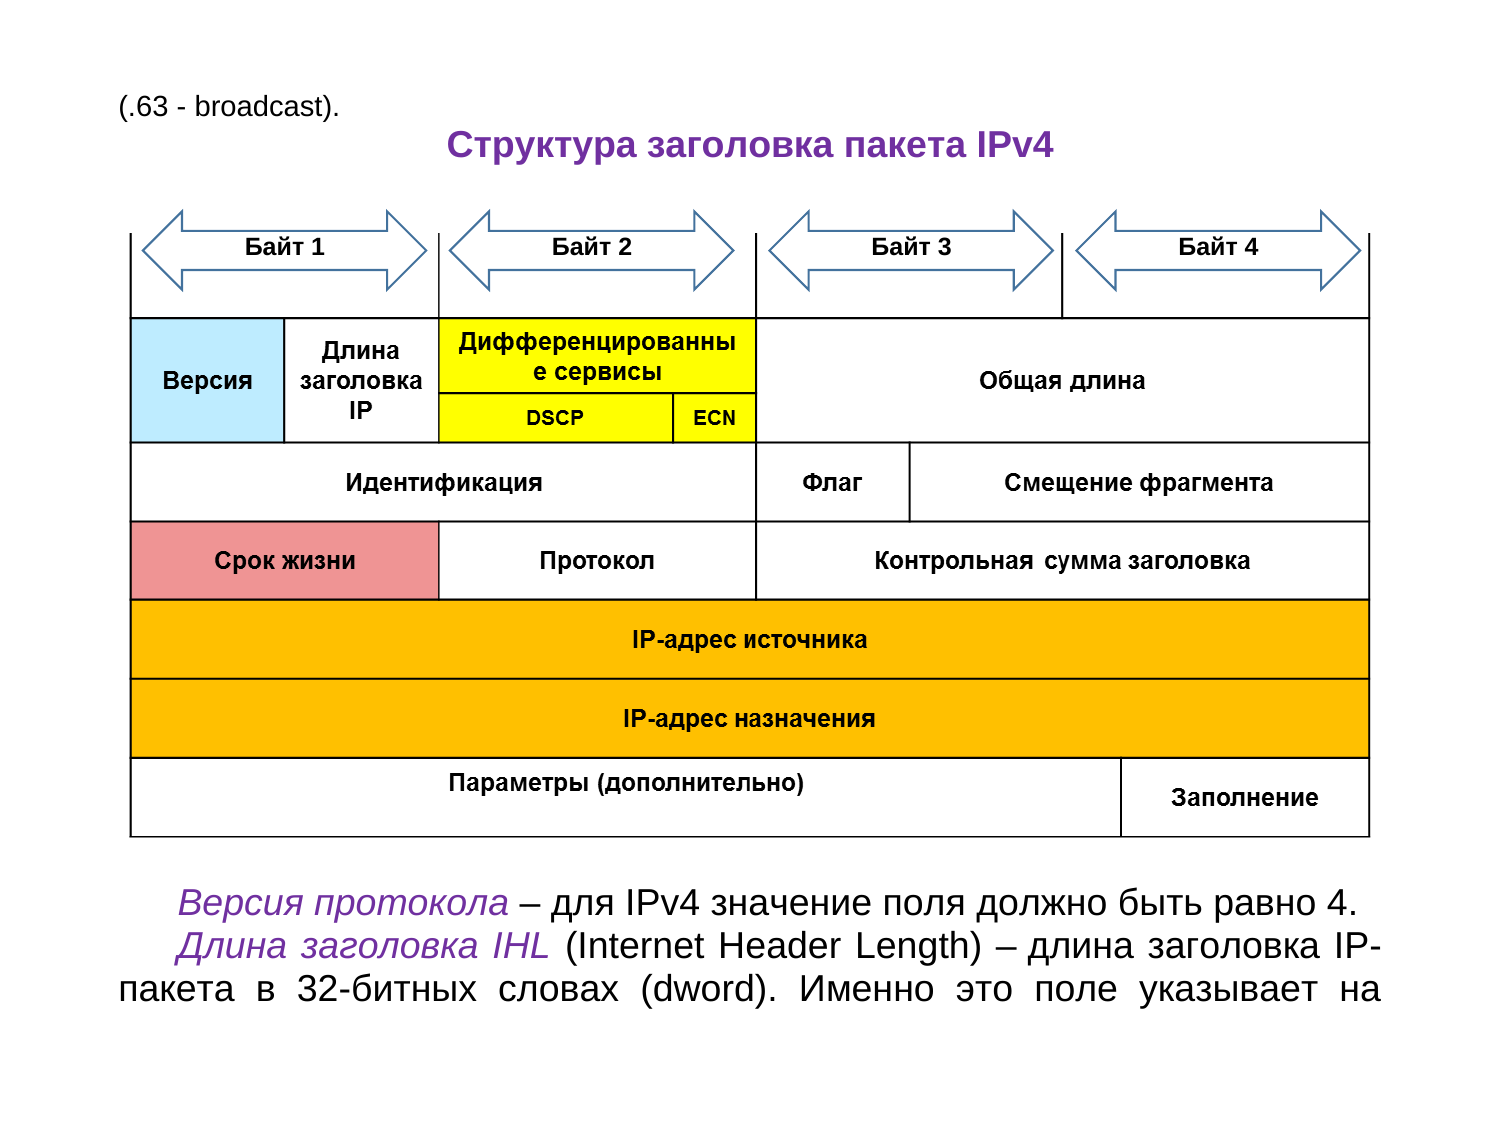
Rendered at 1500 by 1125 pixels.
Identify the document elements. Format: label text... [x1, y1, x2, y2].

picture [129, 232, 1371, 838]
picture [145, 232, 424, 285]
text (.63 - broadcast). [118, 89, 1382, 122]
picture [772, 232, 1050, 285]
text Версия протокола – для IPv4 значение поля должно быть равно 4. [118, 880, 1382, 923]
picture [452, 232, 731, 285]
text Структура заголовка пакета IPv4 [118, 122, 1382, 165]
picture [1079, 232, 1358, 285]
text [118, 923, 1382, 1010]
